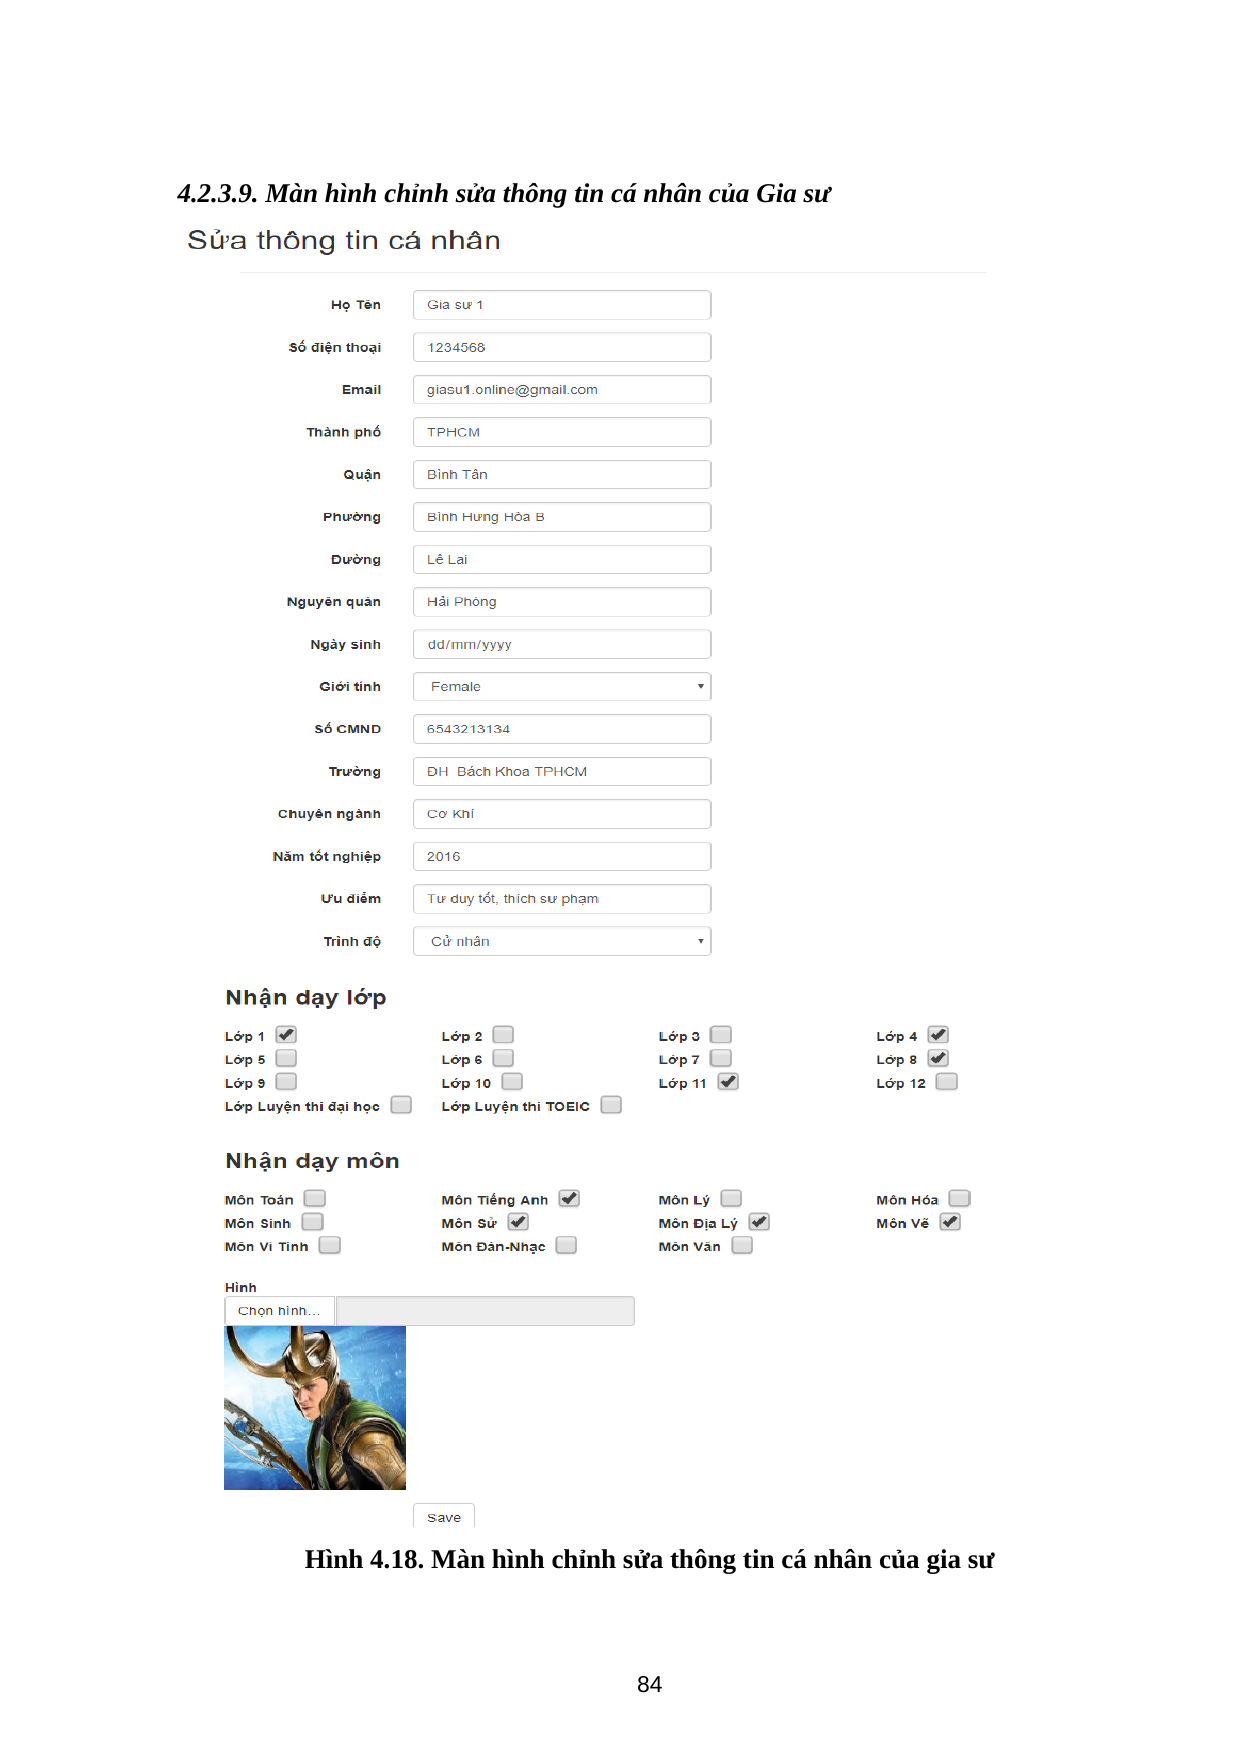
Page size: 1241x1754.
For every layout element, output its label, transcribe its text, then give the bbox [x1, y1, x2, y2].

picture [177, 223, 987, 1527]
text Hình 4.18. Màn hình chỉnh sửa thông tin cá nhân của gia sư [177, 1543, 1122, 1574]
